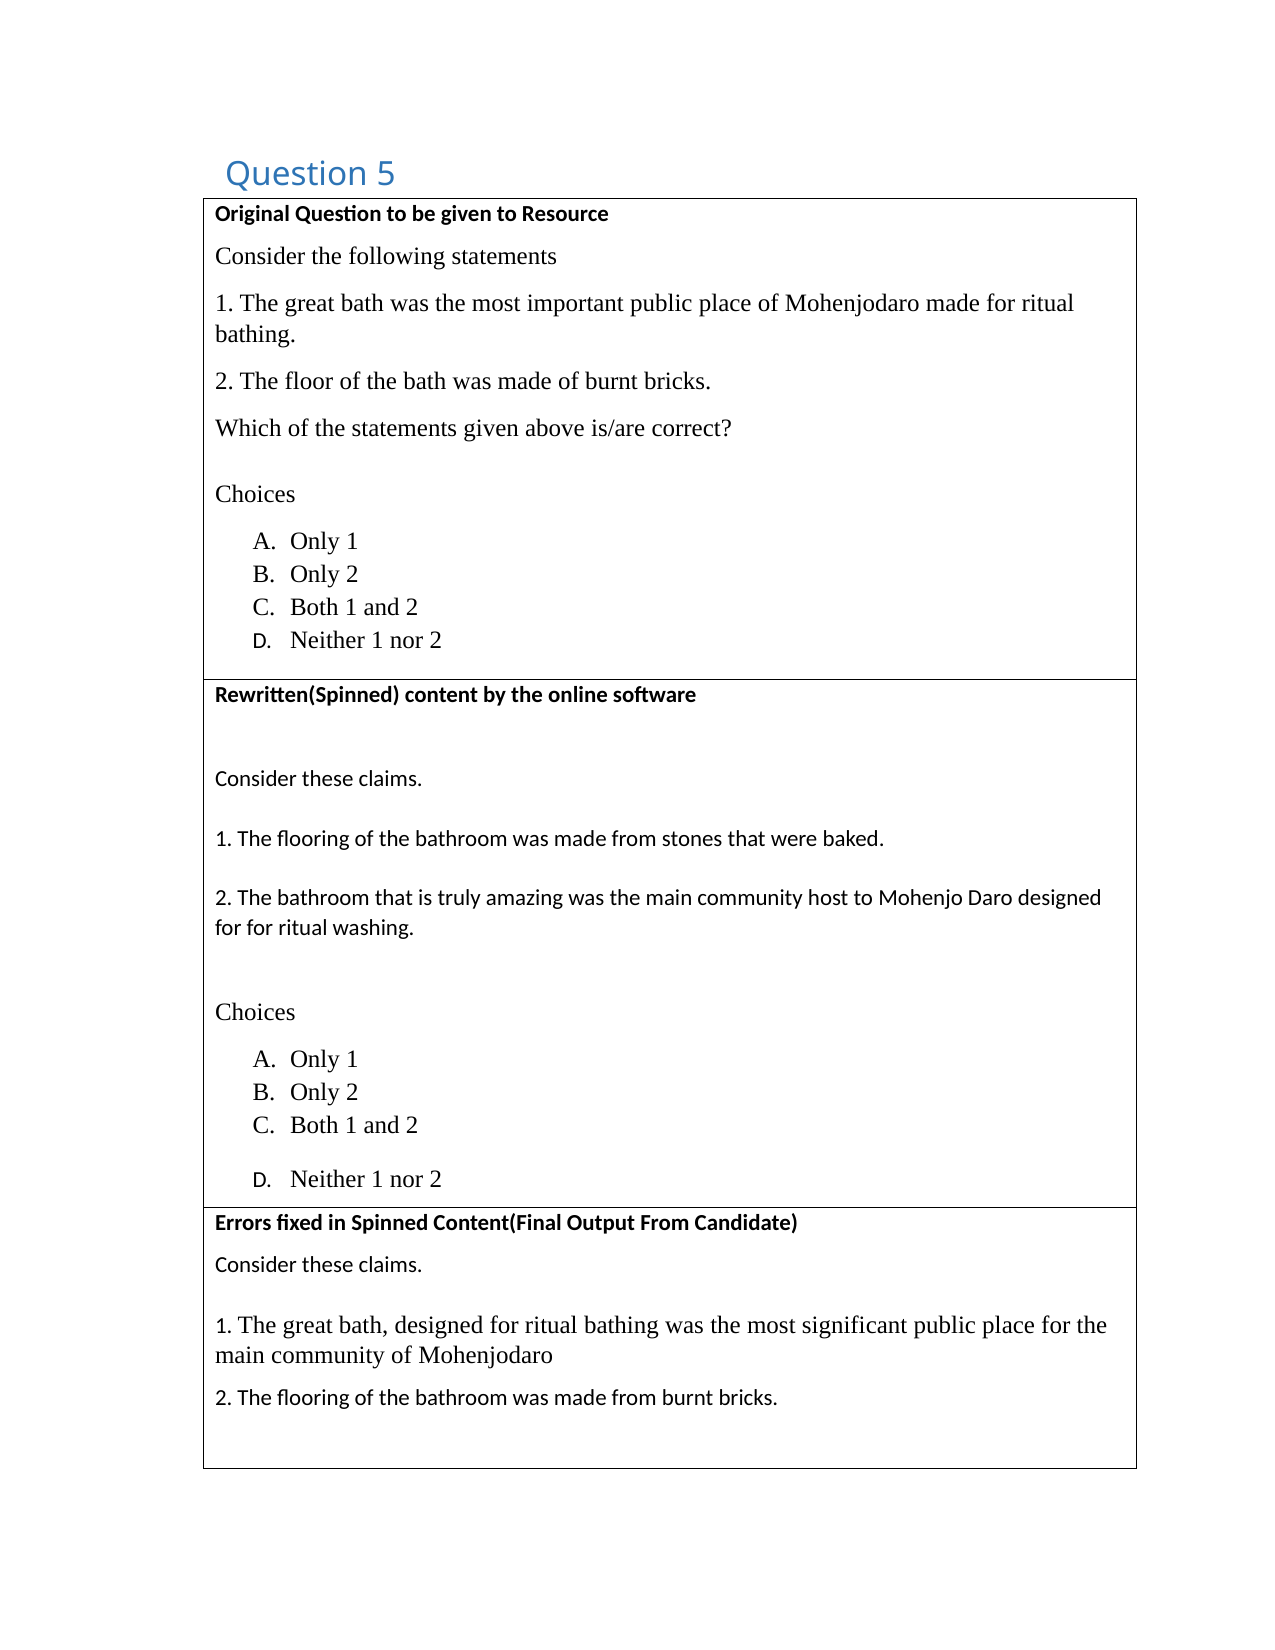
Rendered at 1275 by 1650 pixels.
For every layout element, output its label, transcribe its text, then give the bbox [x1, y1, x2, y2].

table_cell Rewritten(Spinned) content by the online software Consider these claims. 1. The flooring of the bathroom was made from stones that were baked. 2. The bathroom that is truly amazing was the main community host to Mohenjo Daro designed for for ritual washing. Choices Only 1 Only 2 Both 1 and 2 Neither 1 nor 2 [204, 680, 1136, 1207]
table_header Original Question to be given to Resource Consider the following statements 1. The great bath was the most important public place of Mohenjodaro made for ritual bathing. 2. The floor of the bath was made of burnt bricks. Which of the statements given above is/are correct? Choices Only 1 Only 2 Both 1 and 2 Neither 1 nor 2 [204, 199, 1136, 679]
subtitle Question 5 [150, 150, 1125, 195]
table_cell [204, 1208, 1136, 1468]
